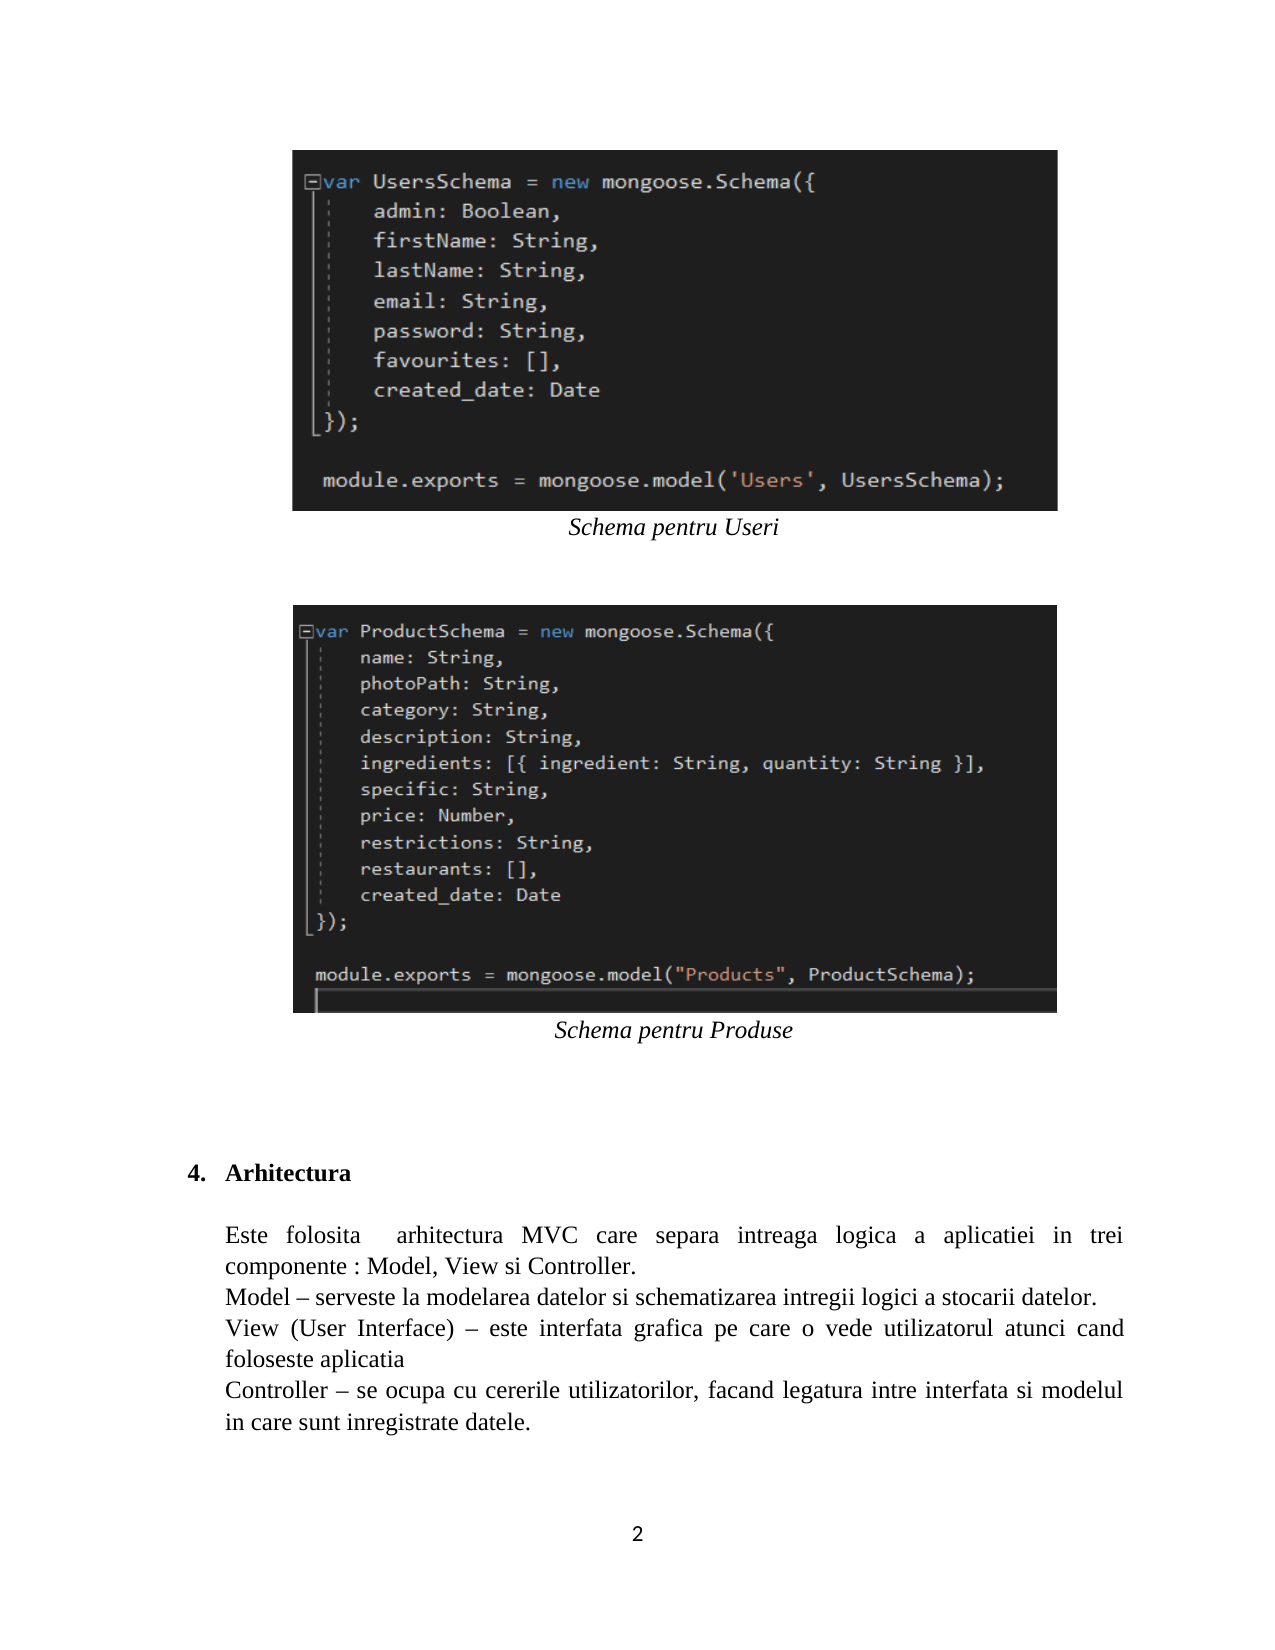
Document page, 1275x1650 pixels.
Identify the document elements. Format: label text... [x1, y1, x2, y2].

list View (User Interface) – este interfata grafica pe care o vede utilizatorul atunci cand foloseste aplicatia [225, 1313, 1125, 1373]
list Schema pentru Produse [225, 1015, 1125, 1044]
list Controller – se ocupa cu cererile utilizatorilor, facand legatura intre interfata si modelul in care sunt inregistrate datele. [225, 1376, 1125, 1435]
list Este folosita arhitectura MVC care separa intreaga logica a aplicatiei in trei componente : Model, View si Controller. [225, 1220, 1125, 1280]
list Schema pentru Useri [225, 512, 1125, 541]
picture [293, 605, 1057, 1013]
picture [292, 150, 1058, 511]
list Model – serveste la modelarea datelor si schematizarea intregii logici a stocarii datelor. [225, 1282, 1125, 1311]
list Arhitectura [187, 1158, 1125, 1187]
